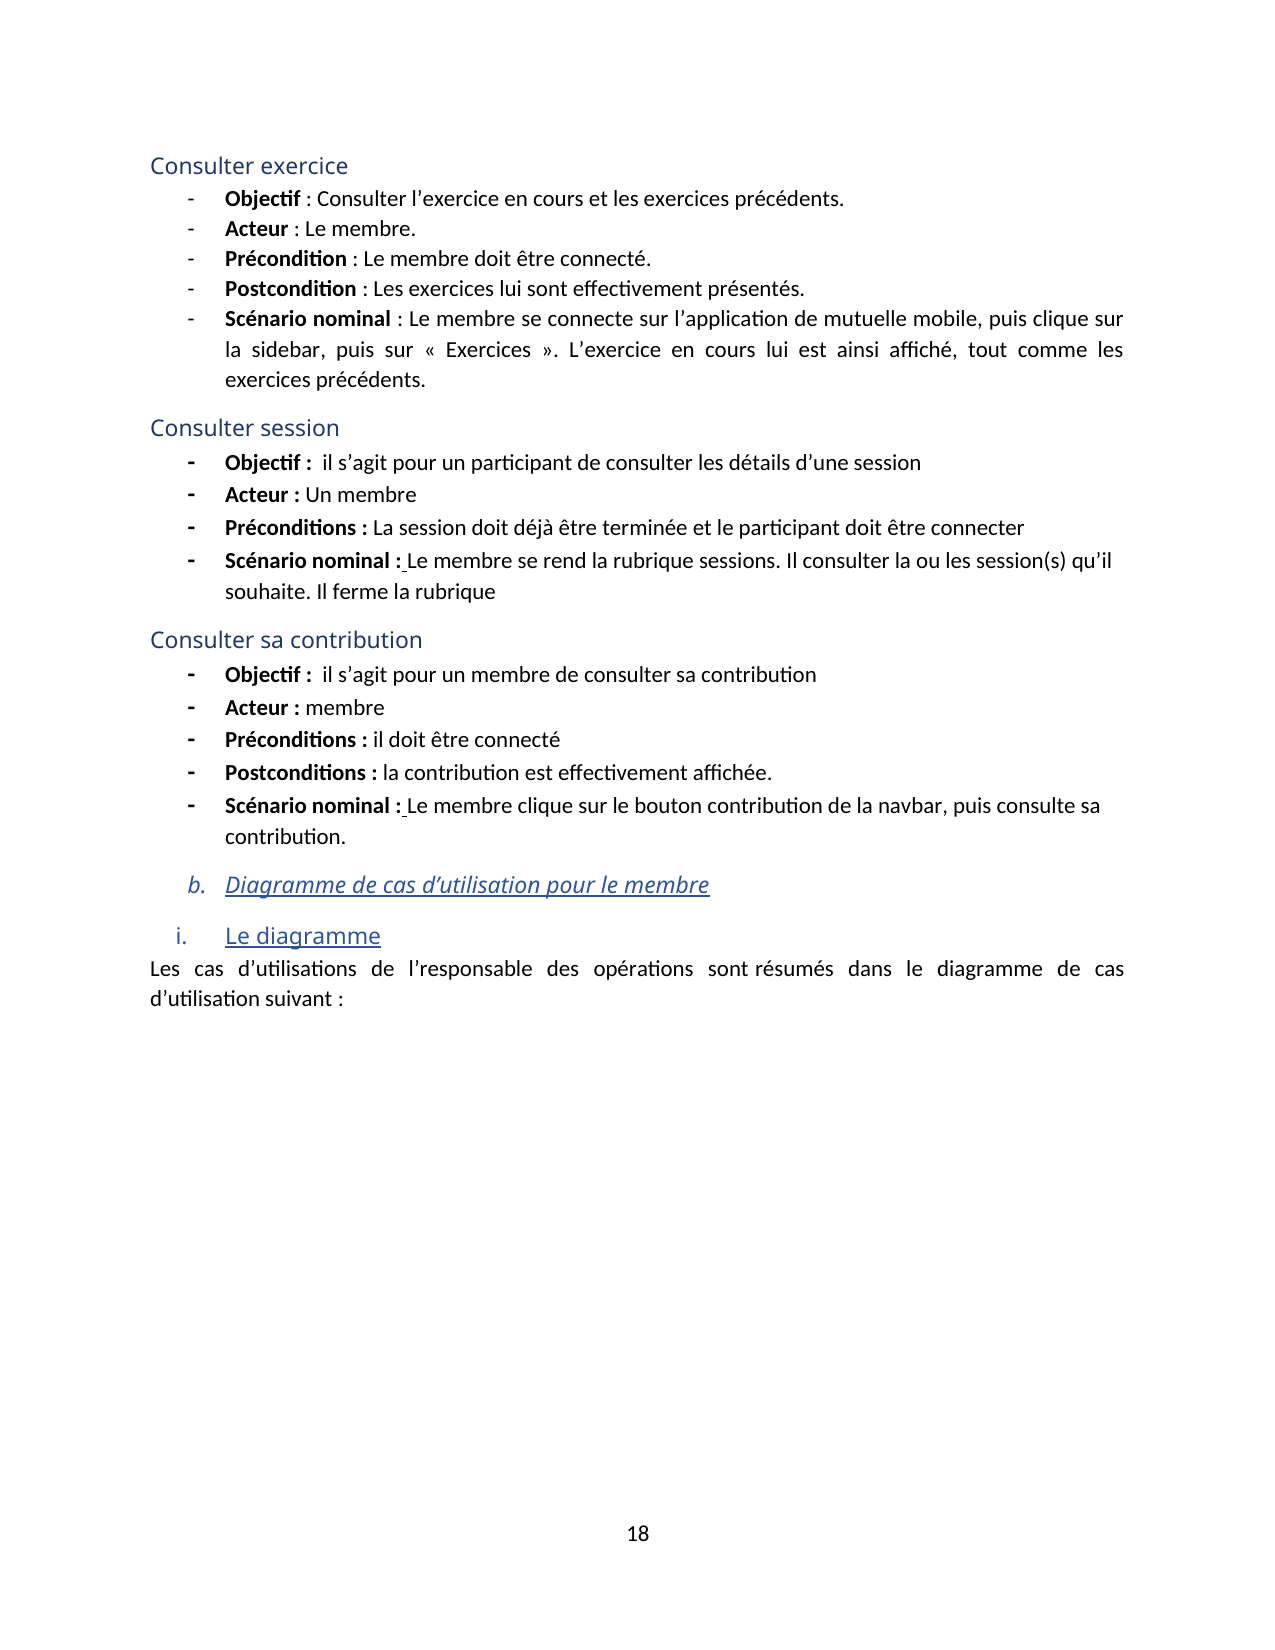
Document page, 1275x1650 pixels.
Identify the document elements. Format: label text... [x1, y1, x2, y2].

subtitle Consulter sa contribution [150, 624, 1125, 655]
list Précondition : Le membre doit être connecté. [187, 244, 1125, 272]
subtitle Le diagramme [187, 920, 1125, 951]
list Préconditions : il doit être connecté [187, 723, 1125, 754]
list Objectif : il s’agit pour un participant de consulter les détails d’une session [187, 446, 1125, 476]
subtitle Consulter session [150, 412, 1125, 443]
list Scénario nominal : Le membre clique sur le bouton contribution de la navbar, puis consulte sa contribution. [187, 789, 1125, 850]
list Objectif : Consulter l’exercice en cours et les exercices précédents. [187, 184, 1125, 212]
list Acteur : membre [187, 691, 1125, 721]
list Postconditions : la contribution est effectivement affichée. [187, 756, 1125, 787]
list Préconditions : La session doit déjà être terminée et le participant doit être connecter [187, 511, 1125, 542]
list Acteur : Un membre [187, 478, 1125, 509]
subtitle Diagramme de cas d’utilisation pour le membre [187, 869, 1125, 900]
list Objectif : il s’agit pour un membre de consulter sa contribution [187, 658, 1125, 688]
list Scénario nominal : Le membre se connecte sur l’application de mutuelle mobile, puis clique sur la sidebar, puis sur « Exercices ». L’exercice en cours lui est ainsi affiché, tout comme les exercices précédents. [187, 304, 1125, 393]
list Postcondition : Les exercices lui sont effectivement présentés. [187, 274, 1125, 302]
list Acteur : Le membre. [187, 214, 1125, 242]
text Les cas d’utilisations de l’responsable des opérations sont résumés dans le diagramme de cas d’utilisation suivant : [150, 954, 1125, 1012]
list Scénario nominal : Le membre se rend la rubrique sessions. Il consulter la ou les session(s) qu’il souhaite. Il ferme la rubrique [187, 544, 1125, 605]
subtitle Consulter exercice [150, 150, 1125, 181]
